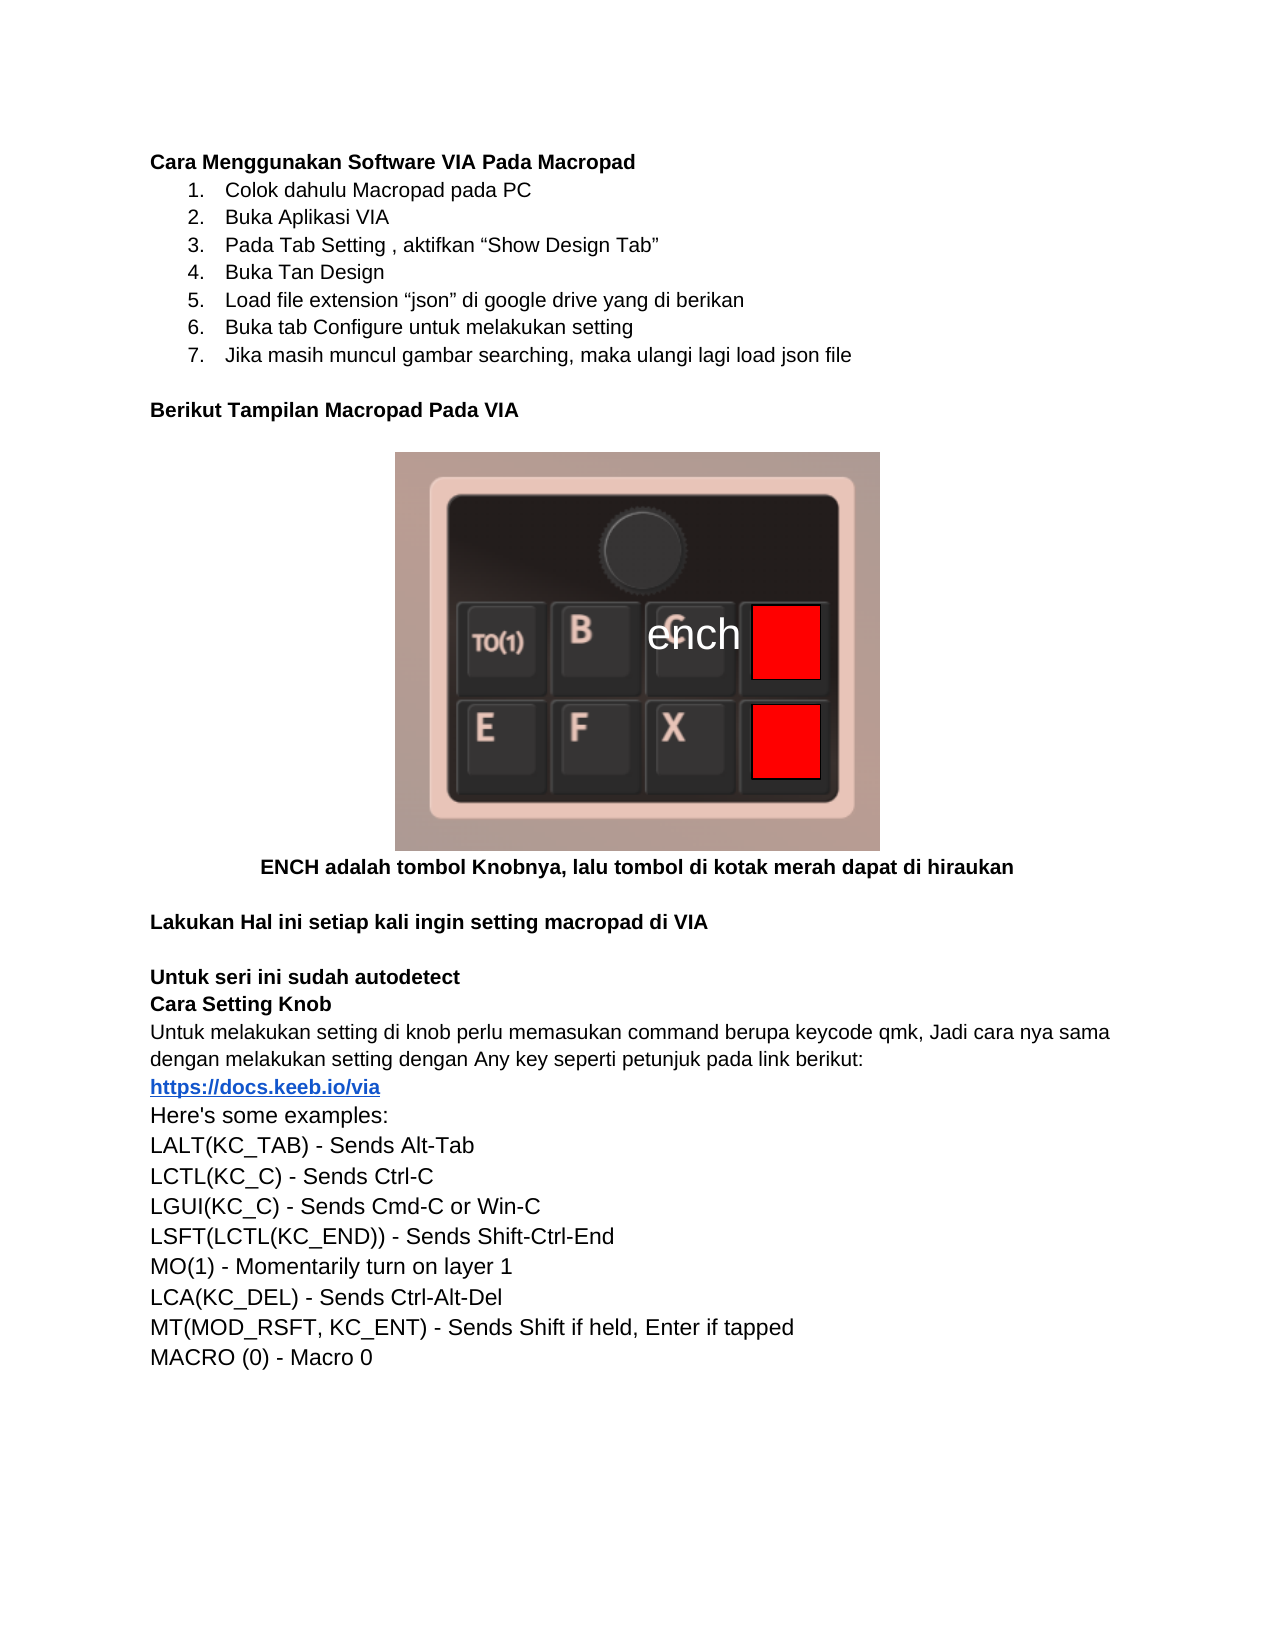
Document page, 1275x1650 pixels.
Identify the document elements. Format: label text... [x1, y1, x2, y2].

list Colok dahulu Macropad pada PC [187, 177, 1125, 201]
list Buka Tan Design [187, 260, 1125, 284]
text Here's some examples: [150, 1102, 1125, 1129]
text Berikut Tampilan Macropad Pada VIA [150, 397, 1125, 421]
text https://docs.keeb.io/via [150, 1075, 1125, 1099]
text MACRO (0) - Macro 0 [150, 1344, 1125, 1370]
picture [395, 452, 880, 851]
text MO(1) - Momentarily turn on layer 1 [150, 1253, 1125, 1280]
text Untuk melakukan setting di knob perlu memasukan command berupa keycode qmk, Jadi cara nya sama dengan melakukan setting dengan Any key seperti petunjuk pada link berikut: [150, 1020, 1125, 1071]
list Buka Aplikasi VIA [187, 205, 1125, 229]
list Jika masih muncul gambar searching, maka ulangi lagi load json file [187, 342, 1125, 366]
text LGUI(KC_C) - Sends Cmd-C or Win-C [150, 1193, 1125, 1219]
text Cara Setting Knob [150, 992, 1125, 1016]
text ENCH adalah tombol Knobnya, lalu tombol di kotak merah dapat di hiraukan [150, 855, 1125, 879]
text Cara Menggunakan Software VIA Pada Macropad [150, 150, 1125, 174]
text Lakukan Hal ini setiap kali ingin setting macropad di VIA [150, 910, 1125, 934]
text LSFT(LCTL(KC_END)) - Sends Shift-Ctrl-End [150, 1223, 1125, 1249]
text Untuk seri ini sudah autodetect [150, 965, 1125, 989]
list Buka tab Configure untuk melakukan setting [187, 315, 1125, 339]
list Load file extension “json” di google drive yang di berikan [187, 287, 1125, 311]
list Pada Tab Setting , aktifkan “Show Design Tab” [187, 232, 1125, 256]
text LCA(KC_DEL) - Sends Ctrl-Alt-Del [150, 1283, 1125, 1310]
text LALT(KC_TAB) - Sends Alt-Tab [150, 1132, 1125, 1159]
text LCTL(KC_C) - Sends Ctrl-C [150, 1163, 1125, 1189]
text MT(MOD_RSFT, KC_ENT) - Sends Shift if held, Enter if tapped [150, 1314, 1125, 1340]
